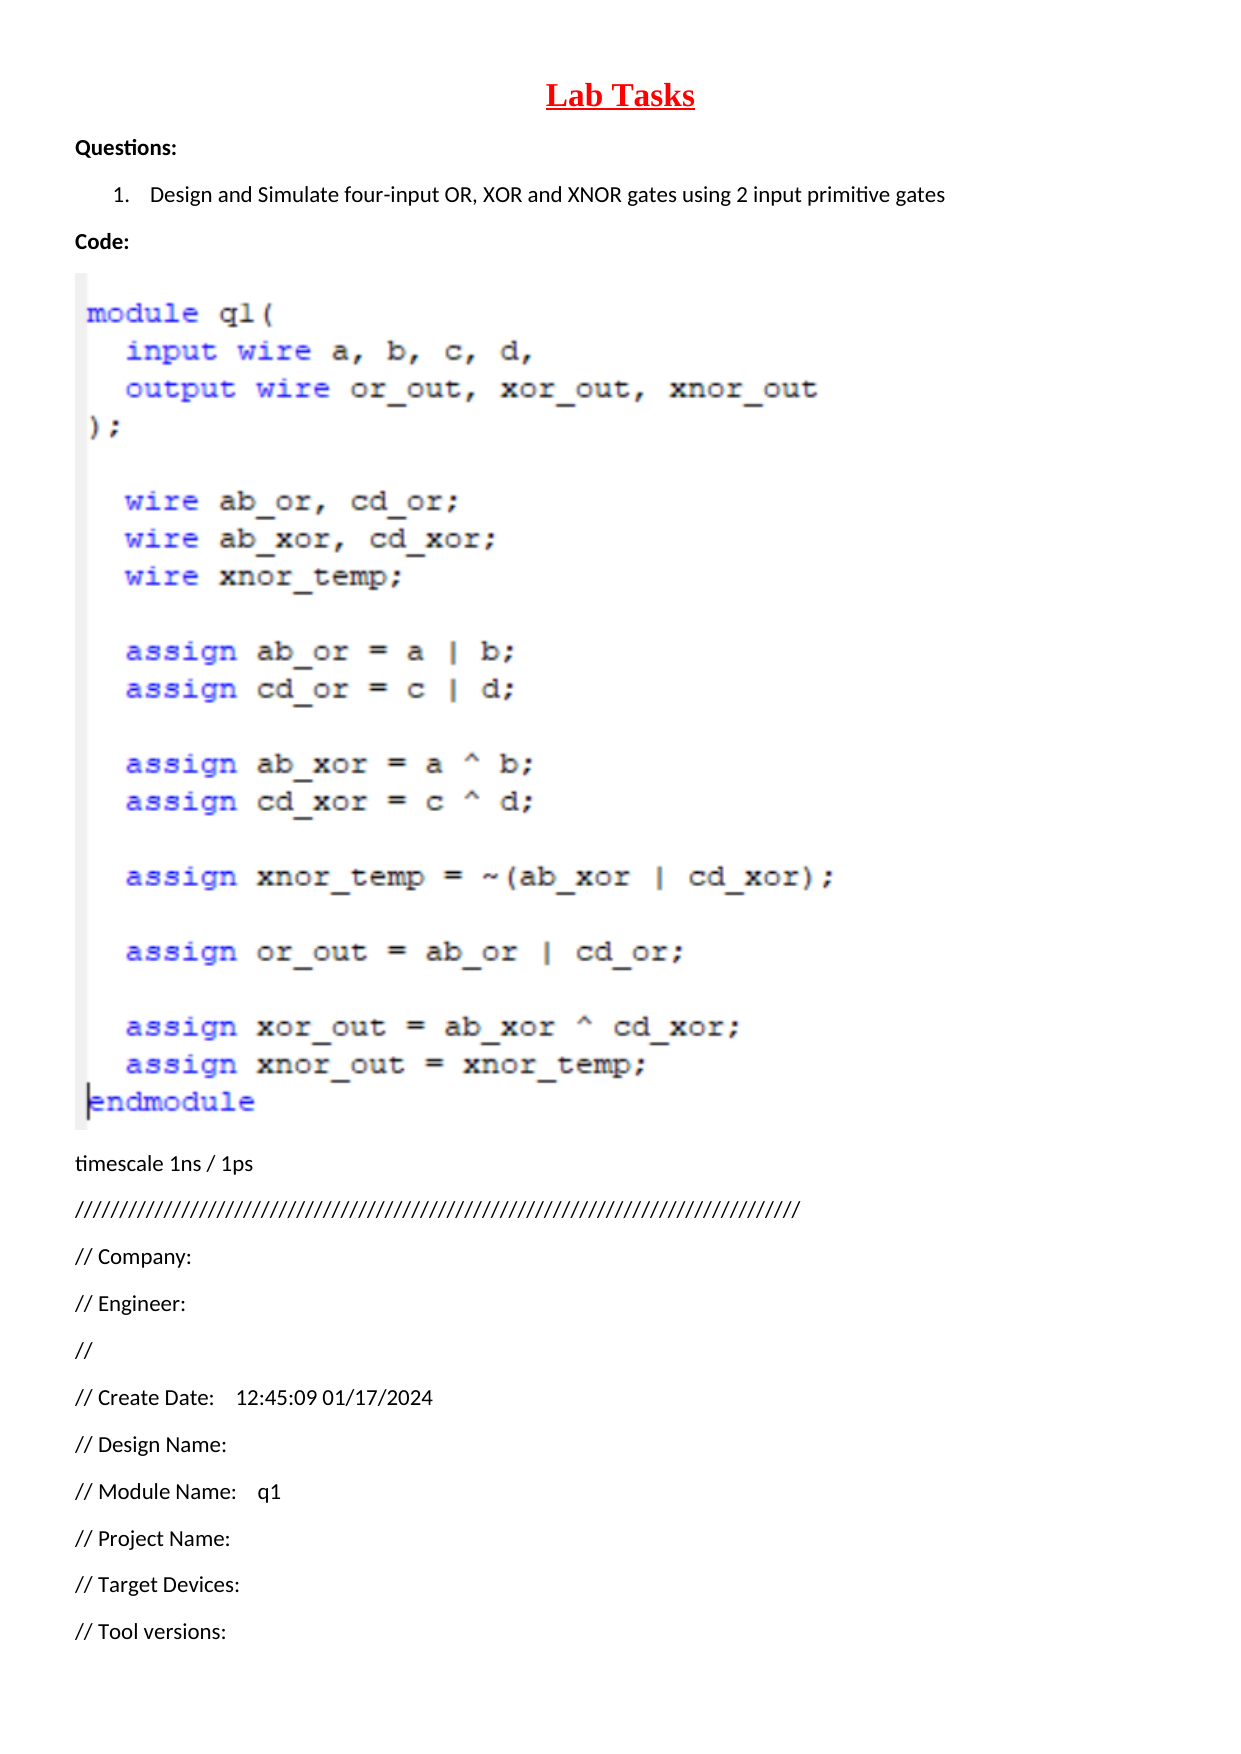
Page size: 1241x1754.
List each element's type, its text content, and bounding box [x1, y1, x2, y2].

text // Project Name: [75, 1524, 1165, 1552]
text // Create Date: 12:45:09 01/17/2024 [75, 1383, 1165, 1411]
text // Module Name: q1 [75, 1477, 1165, 1505]
text // Tool versions: [75, 1617, 1165, 1646]
text // Target Devices: [75, 1571, 1165, 1599]
text ////////////////////////////////////////////////////////////////////////////////// [75, 1196, 1165, 1224]
text // Company: [75, 1242, 1165, 1271]
list Design and Simulate four-input OR, XOR and XNOR gates using 2 input primitive gates [112, 180, 1165, 208]
text // [75, 1336, 1165, 1364]
text timescale 1ns / 1ps [75, 1149, 1165, 1177]
text // Design Name: [75, 1430, 1165, 1458]
text Questions: [75, 133, 1165, 161]
text Code: [75, 227, 1165, 255]
text Lab Tasks [75, 75, 1165, 113]
text // Engineer: [75, 1289, 1165, 1317]
picture [75, 273, 996, 1130]
